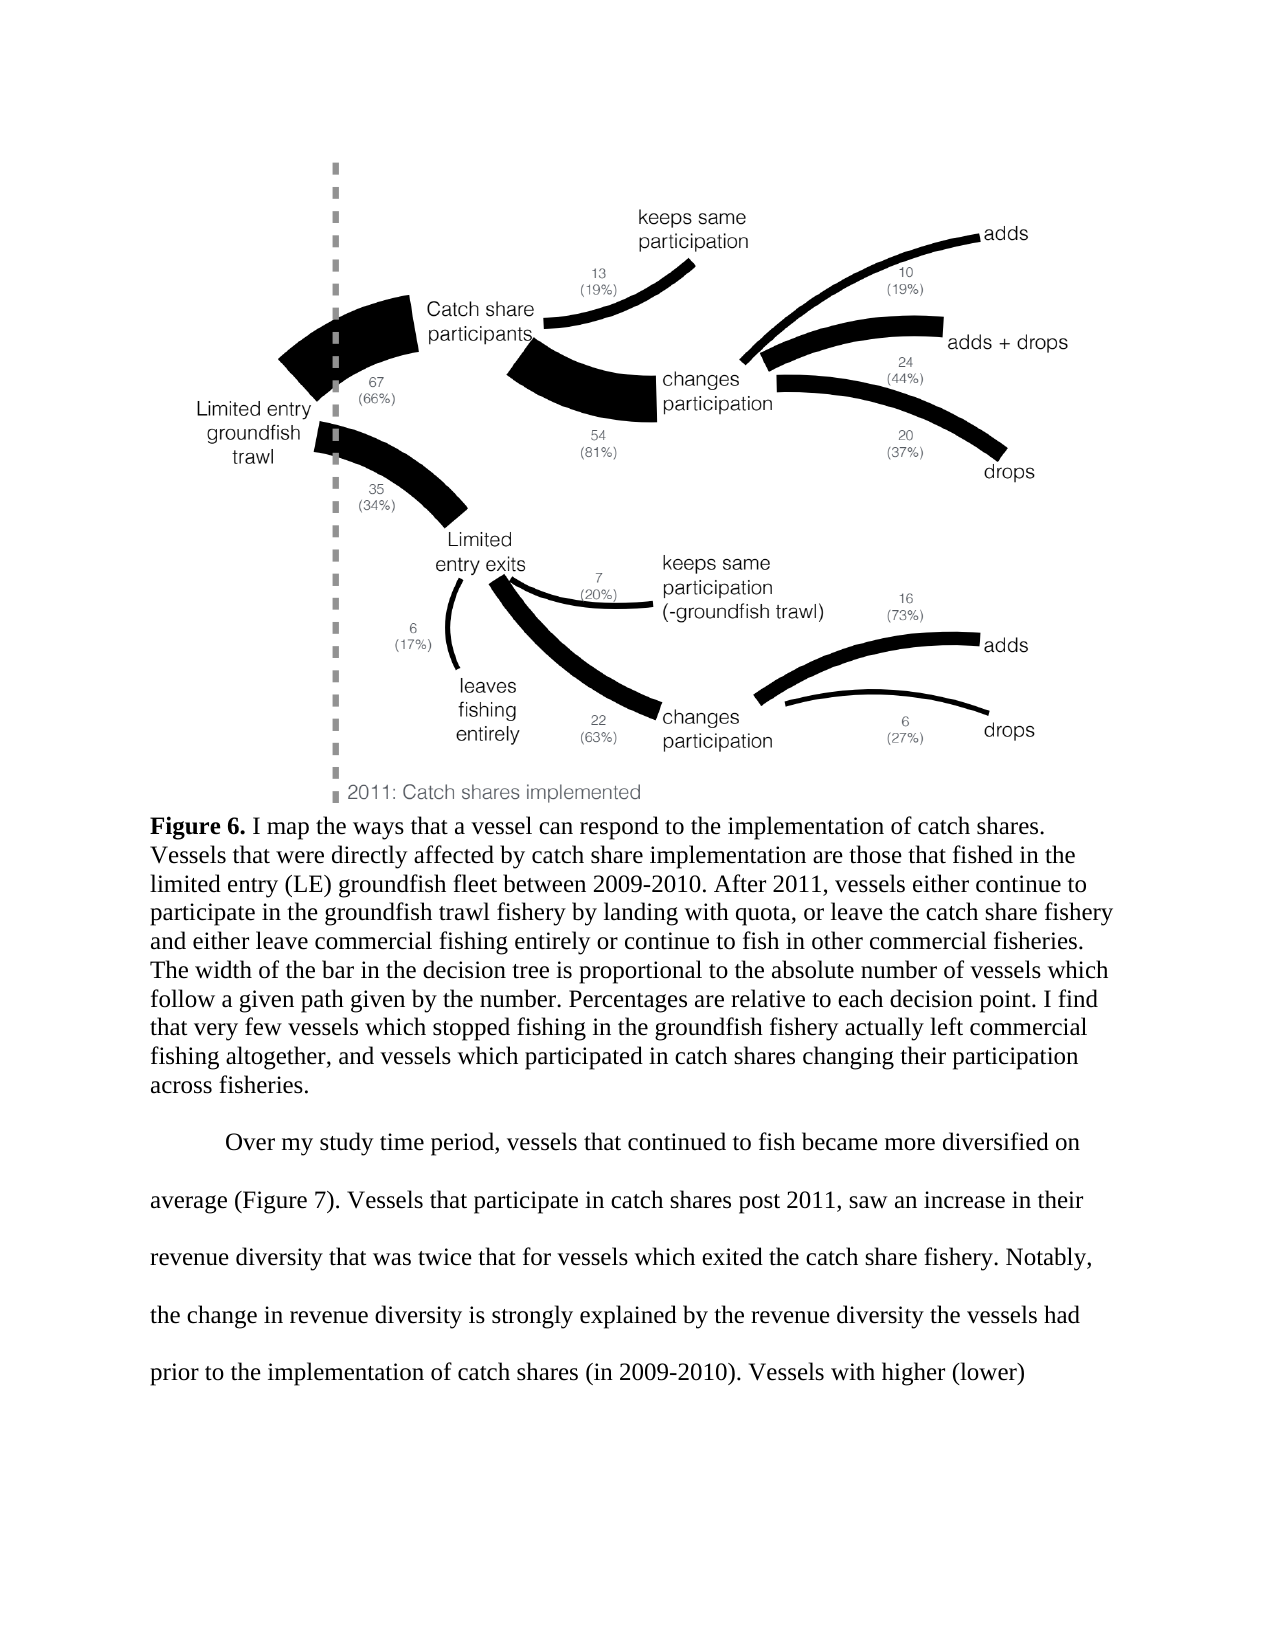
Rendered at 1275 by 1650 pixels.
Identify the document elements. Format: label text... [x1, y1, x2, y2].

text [150, 1127, 1125, 1386]
text Figure 6. I map the ways that a vessel can respond to the implementation of catch shares. Vessels that were directly affected by catch share implementation are those that fished in the limited entry (LE) groundfish fleet between 2009-2010. After 2011, vessels either continue to participate in the groundfish trawl fishery by landing with quota, or leave the catch share fishery and either leave commercial fishing entirely or continue to fish in other commercial fisheries. The width of the bar in the decision tree is proportional to the absolute number of vessels which follow a given path given by the number. Percentages are relative to each decision point. I find that very few vessels which stopped fishing in the groundfish fishery actually left commercial fishing altogether, and vessels which participated in catch shares changing their participation across fisheries. [150, 811, 1125, 1099]
